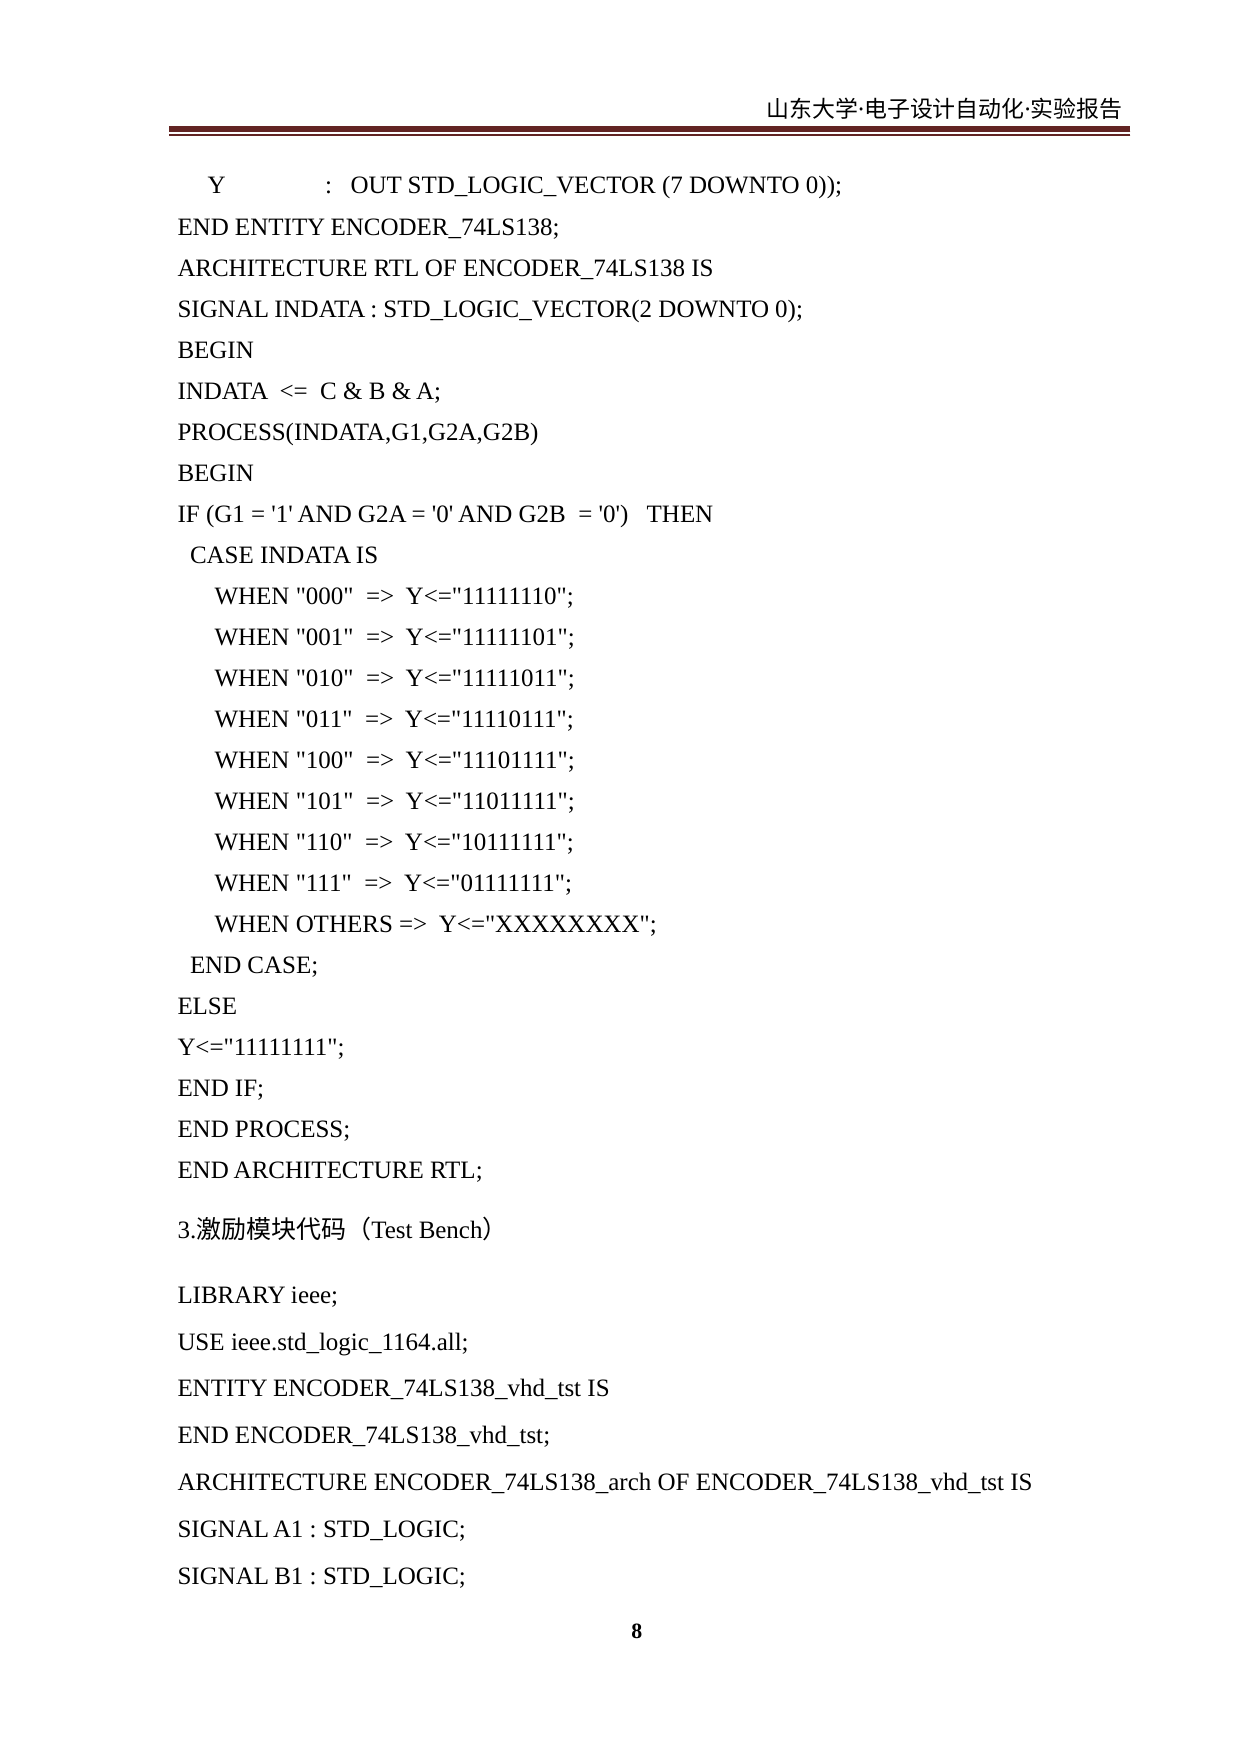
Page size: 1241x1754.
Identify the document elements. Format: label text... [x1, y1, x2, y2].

text WHEN "110" => Y<="10111111"; [177, 825, 1122, 858]
text PROCESS(INDATA,G1,G2A,G2B) [177, 415, 1122, 447]
text WHEN "011" => Y<="11110111"; [177, 702, 1122, 735]
text END ENCODER_74LS138_vhd_tst; [177, 1418, 1122, 1451]
text END CASE; [177, 948, 1122, 981]
text CASE INDATA IS [177, 538, 1122, 571]
text SIGNAL B1 : STD_LOGIC; [177, 1559, 1122, 1592]
text END IF; [177, 1072, 1122, 1104]
text INDATA <= C & B & A; [177, 374, 1122, 406]
text WHEN OTHERS => Y<="XXXXXXXX"; [177, 907, 1122, 940]
text ELSE [177, 989, 1122, 1022]
text LIBRARY ieee; [177, 1278, 1122, 1310]
text BEGIN [177, 456, 1122, 488]
text ARCHITECTURE ENCODER_74LS138_arch OF ENCODER_74LS138_vhd_tst IS [177, 1465, 1122, 1498]
text ARCHITECTURE RTL OF ENCODER_74LS138 IS [177, 251, 1122, 283]
text WHEN "001" => Y<="11111101"; [177, 620, 1122, 653]
text 3.激励模块代码（Test Bench） [177, 1195, 1122, 1260]
text WHEN "101" => Y<="11011111"; [177, 784, 1122, 817]
text ENTITY ENCODER_74LS138_vhd_tst IS [177, 1372, 1122, 1404]
text END ENTITY ENCODER_74LS138; [177, 210, 1122, 242]
text Y<="11111111"; [177, 1031, 1122, 1063]
text END ARCHITECTURE RTL; [177, 1154, 1122, 1186]
text BEGIN [177, 333, 1122, 365]
text Y : OUT STD_LOGIC_VECTOR (7 DOWNTO 0)); [177, 169, 1122, 201]
text IF (G1 = '1' AND G2A = '0' AND G2B = '0') THEN [177, 497, 1122, 529]
text WHEN "010" => Y<="11111011"; [177, 661, 1122, 694]
text WHEN "000" => Y<="11111110"; [177, 579, 1122, 612]
text WHEN "100" => Y<="11101111"; [177, 743, 1122, 776]
text SIGNAL INDATA : STD_LOGIC_VECTOR(2 DOWNTO 0); [177, 292, 1122, 324]
text WHEN "111" => Y<="01111111"; [177, 866, 1122, 899]
text SIGNAL A1 : STD_LOGIC; [177, 1512, 1122, 1545]
text END PROCESS; [177, 1113, 1122, 1145]
text USE ieee.std_logic_1164.all; [177, 1325, 1122, 1357]
